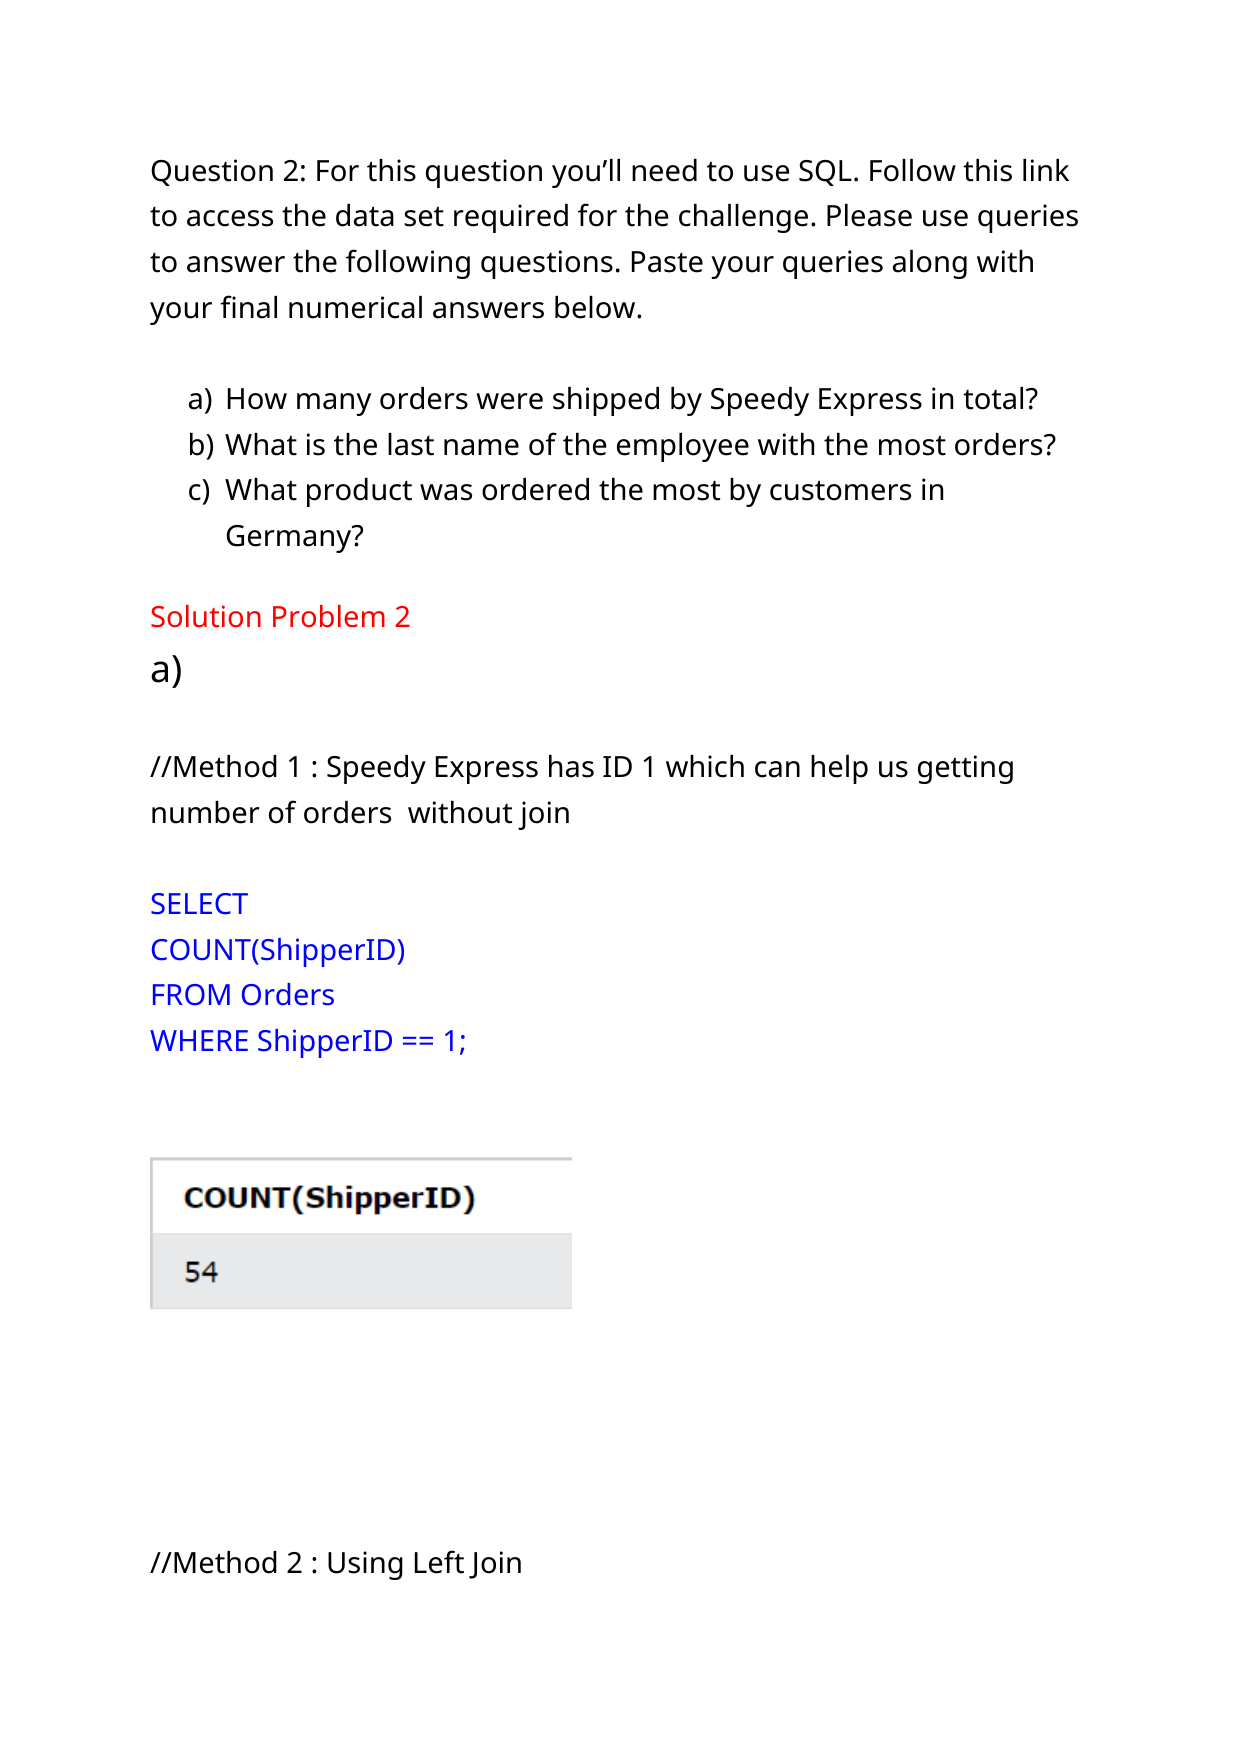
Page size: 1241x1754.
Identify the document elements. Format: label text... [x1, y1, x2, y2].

text Solution Problem 2 [150, 597, 1090, 636]
list What is the last name of the employee with the most orders? [187, 424, 1090, 463]
text COUNT(ShipperID) [150, 929, 1090, 969]
text Question 2: For this question you’ll need to use SQL. Follow this link to access the data set required for the challenge. Please use queries to answer the following questions. Paste your queries along with your final numerical answers below. [150, 150, 1090, 327]
text //Method 1 : Speedy Express has ID 1 which can help us getting number of orders without join [150, 746, 1090, 832]
text WHERE ShipperID == 1; [150, 1020, 1090, 1060]
text SELECT [150, 883, 1090, 923]
picture [150, 1157, 572, 1311]
list How many orders were shipped by Speedy Express in total? [187, 378, 1090, 418]
list What product was ordered the most by customers in Germany? [187, 469, 1090, 555]
text FROM Orders [150, 974, 1090, 1014]
text //Method 2 : Using Left Join [150, 1542, 1090, 1582]
text a) [150, 642, 1090, 693]
